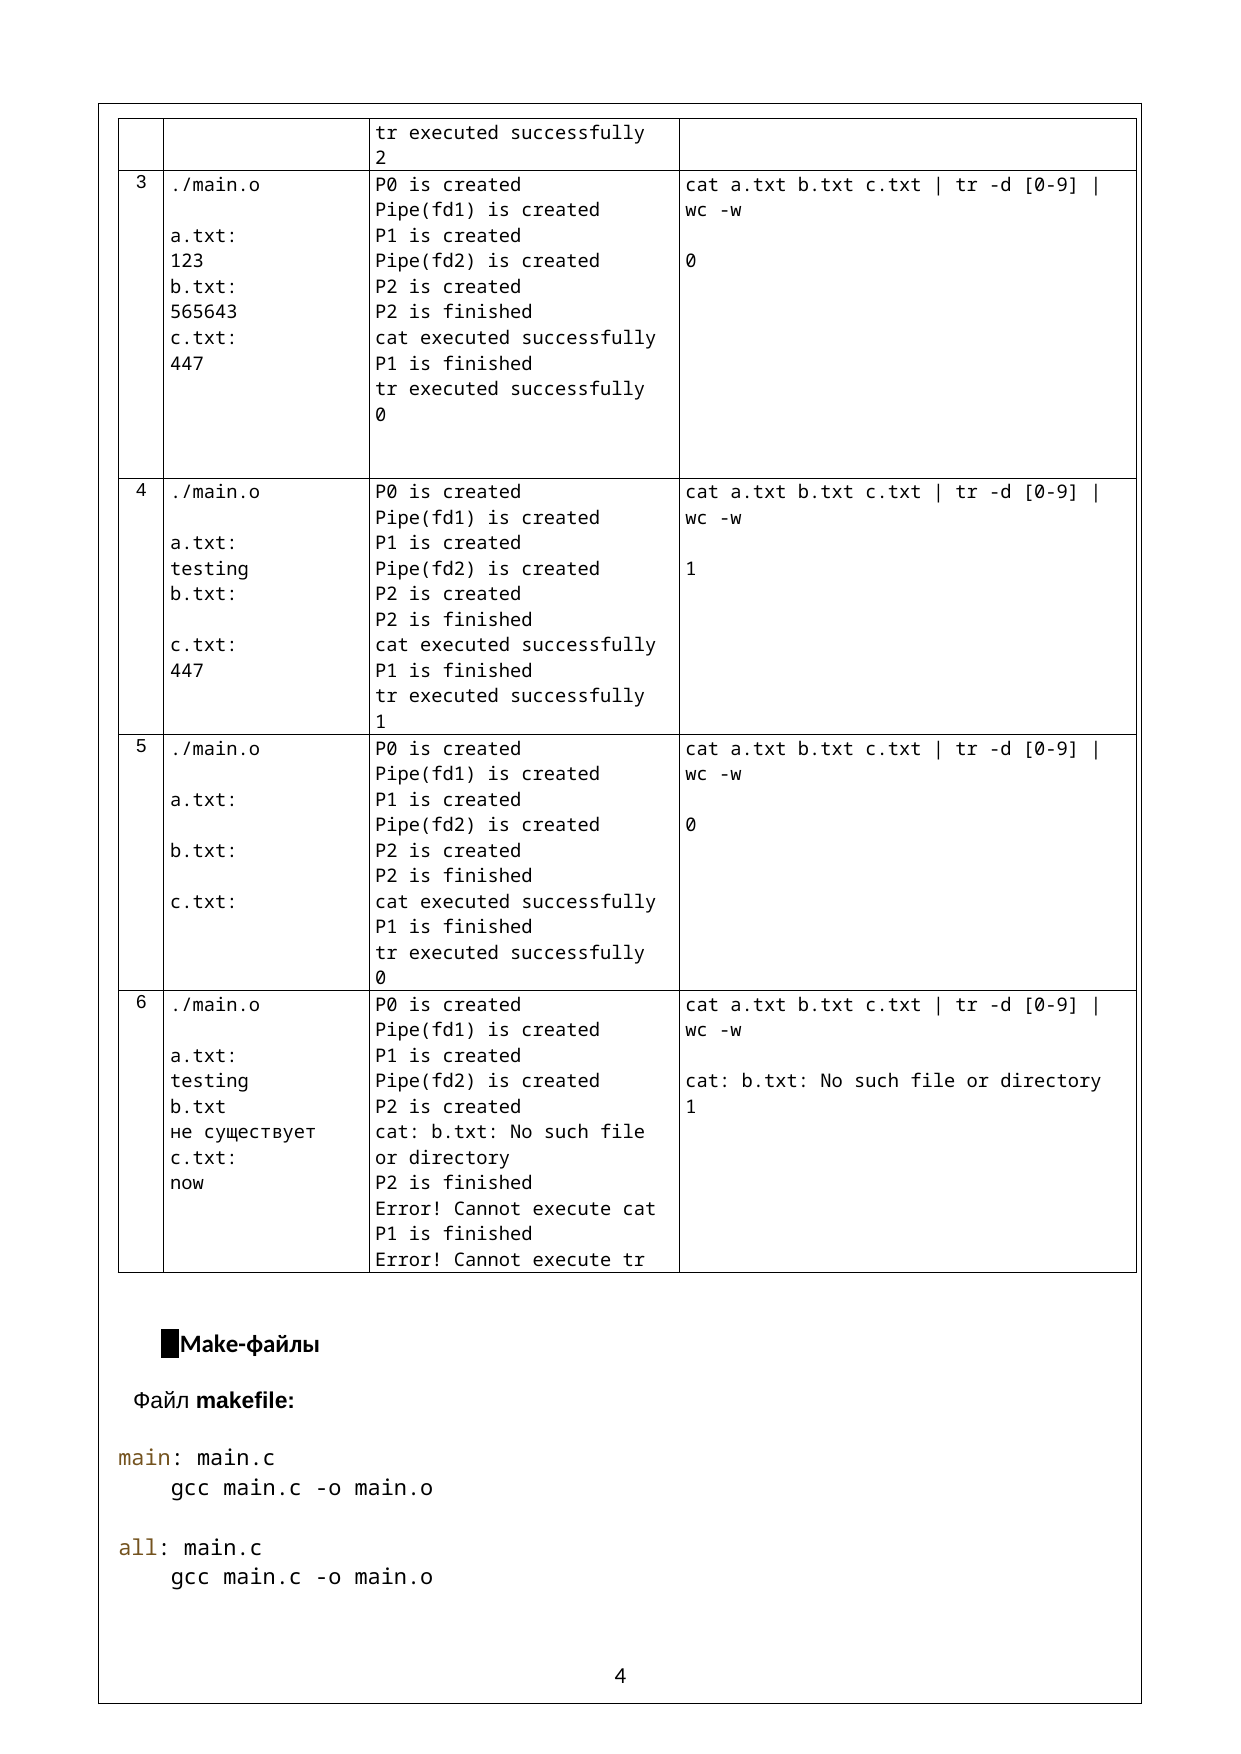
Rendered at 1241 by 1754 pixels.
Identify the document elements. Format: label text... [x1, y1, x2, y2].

table_cell cat a.txt b.txt c.txt | tr -d [0-9] | wc -w 1 [680, 479, 1136, 734]
table_cell ./main.o a.txt: b.txt: c.txt: [164, 735, 369, 990]
text gcc main.c -o main.o [118, 1561, 1122, 1591]
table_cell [370, 119, 679, 170]
table_cell ./main.o a.txt: 123 b.txt: 565643 c.txt: 447 [164, 171, 369, 477]
text gcc main.c -o main.o [118, 1472, 1122, 1502]
table_cell 5 [119, 735, 163, 990]
subtitle Make-файлы [179, 1328, 1122, 1359]
table_cell ./main.o a.txt: testing b.txt: c.txt: 447 [164, 479, 369, 734]
text Файл makefile: [133, 1387, 1122, 1414]
table_cell P0 is created Pipe(fd1) is created P1 is created Pipe(fd2) is created P2 is created P2 is finished cat executed successfully P1 is finished tr executed successfully 1 [370, 479, 679, 734]
table_cell cat a.txt b.txt c.txt | tr -d [0-9] | wc -w 0 [680, 171, 1136, 477]
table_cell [680, 119, 1136, 170]
text main: main.c [118, 1442, 1122, 1472]
table_cell 2 [119, 119, 163, 170]
table_cell cat a.txt b.txt c.txt | tr -d [0-9] | wc -w cat: b.txt: No such file or directory 1 [680, 991, 1136, 1272]
table_cell 3 [119, 171, 163, 477]
table_cell P0 is created Pipe(fd1) is created P1 is created Pipe(fd2) is created P2 is created cat: b.txt: No such file or directory P2 is finished Error! Cannot execute cat P1 is finished Error! Cannot execute tr [370, 991, 679, 1272]
table_cell P0 is created Pipe(fd1) is created P1 is created Pipe(fd2) is created P2 is created P2 is finished cat executed successfully P1 is finished tr executed successfully 0 [370, 735, 679, 990]
table_cell P0 is created Pipe(fd1) is created P1 is created Pipe(fd2) is created P2 is created P2 is finished cat executed successfully P1 is finished tr executed successfully 0 [370, 171, 679, 477]
text all: main.c [118, 1531, 1122, 1561]
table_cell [164, 119, 369, 170]
table_cell ./main.o a.txt: testing b.txt не существует c.txt: now [164, 991, 369, 1272]
table_cell 6 [119, 991, 163, 1272]
table_cell 4 [119, 479, 163, 734]
table_cell cat a.txt b.txt c.txt | tr -d [0-9] | wc -w 0 [680, 735, 1136, 990]
